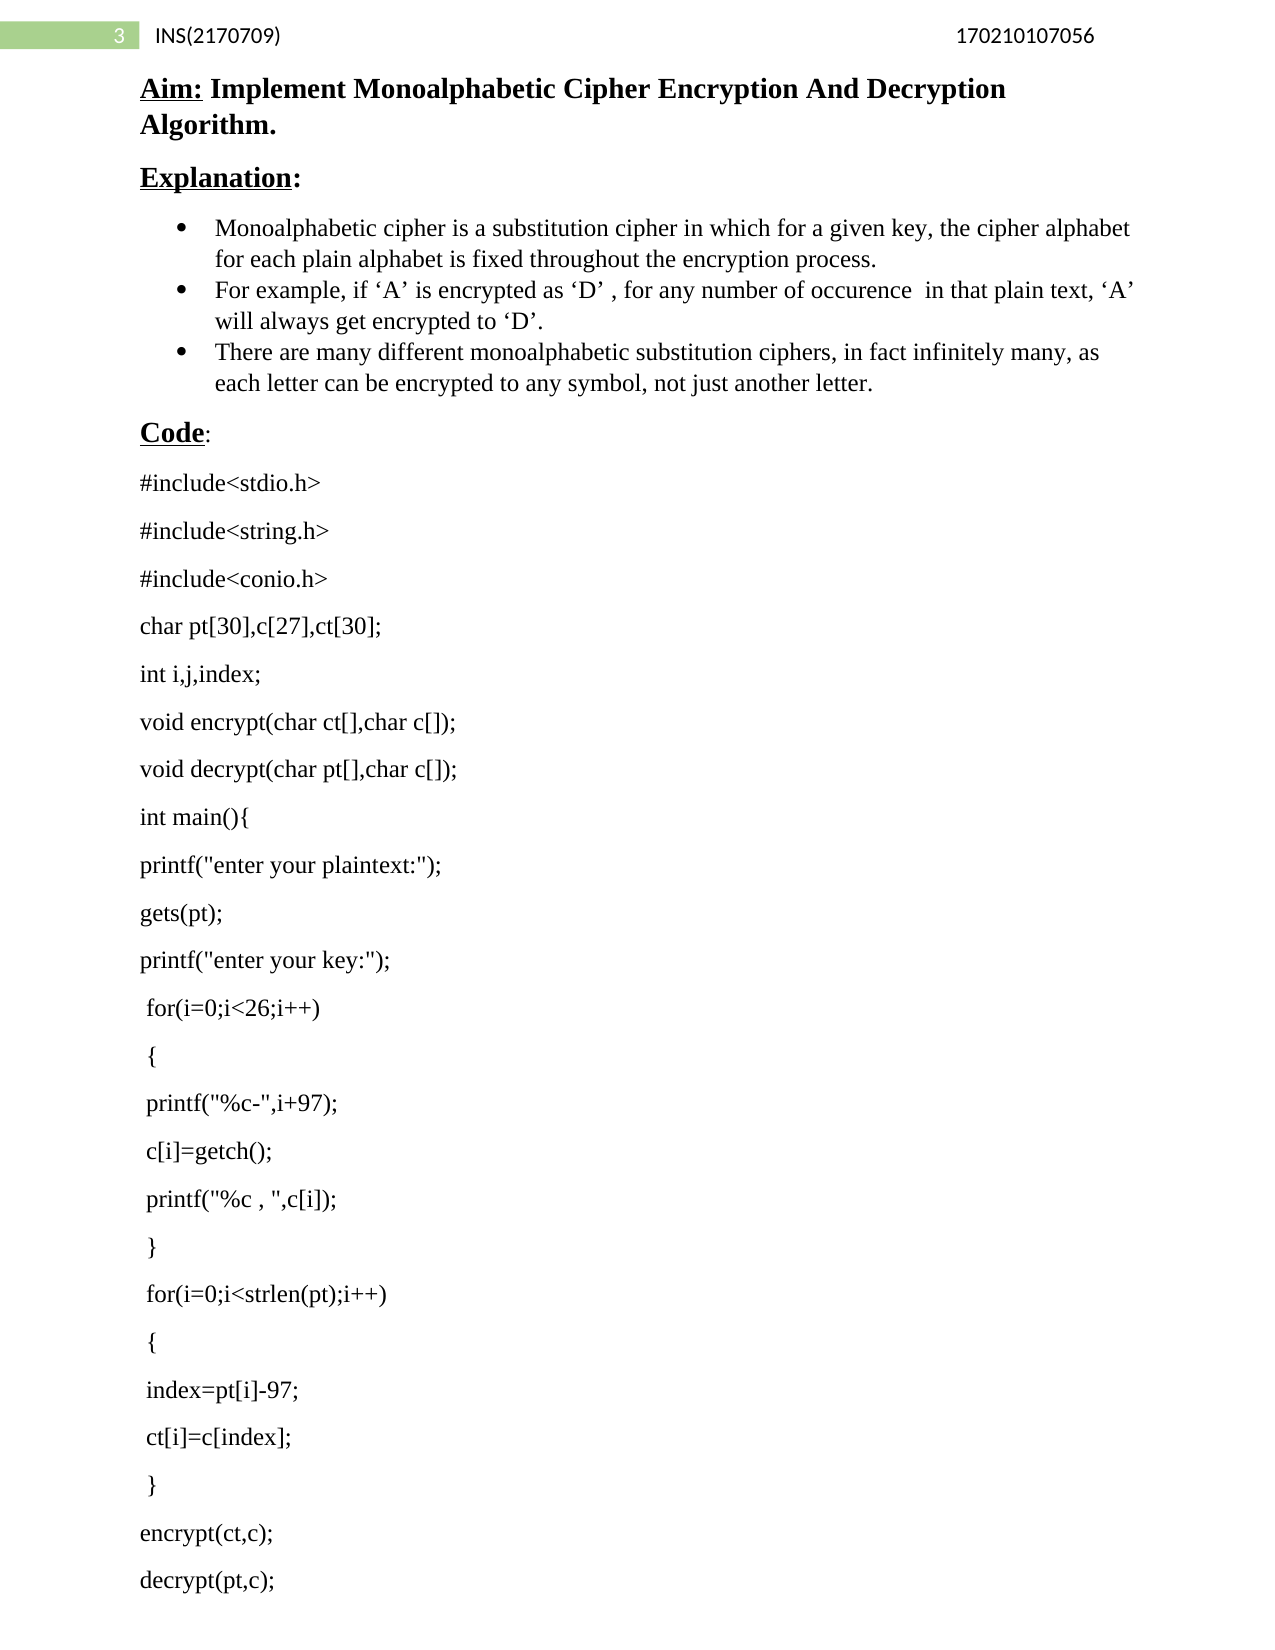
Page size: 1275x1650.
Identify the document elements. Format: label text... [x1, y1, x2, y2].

text Explanation: [139, 160, 1137, 193]
text printf("enter your plaintext:"); [139, 850, 1137, 879]
text void decrypt(char pt[],char c[]); [139, 754, 1137, 783]
text } [139, 1470, 1137, 1499]
list There are many different monoalphabetic substitution ciphers, in fact infinitely many, as each letter can be encrypted to any symbol, not just another letter. [177, 337, 1137, 397]
text } [139, 1232, 1137, 1260]
text index=pt[i]-97; [139, 1375, 1137, 1403]
text Code: [139, 416, 1137, 449]
text gets(pt); [139, 898, 1137, 926]
text c[i]=getch(); [139, 1136, 1137, 1165]
text { [139, 1327, 1137, 1356]
text printf("%c-",i+97); [139, 1088, 1137, 1117]
text ct[i]=c[index]; [139, 1422, 1137, 1451]
text Aim: Implement Monoalphabetic Cipher Encryption And Decryption Algorithm. [139, 71, 1137, 141]
text #include<conio.h> [139, 564, 1137, 592]
text encrypt(ct,c); [139, 1518, 1137, 1547]
text decrypt(pt,c); [139, 1566, 1137, 1594]
list Monoalphabetic cipher is a substitution cipher in which for a given key, the cipher alphabet for each plain alphabet is fixed throughout the encryption process. [177, 213, 1137, 272]
text #include<string.h> [139, 516, 1137, 545]
text for(i=0;i<26;i++) [139, 993, 1137, 1022]
text int i,j,index; [139, 659, 1137, 688]
list For example, if ‘A’ is encrypted as ‘D’ , for any number of occurence in that plain text, ‘A’ will always get encrypted to ‘D’. [177, 275, 1137, 334]
text char pt[30],c[27],ct[30]; [139, 611, 1137, 640]
text { [139, 1041, 1137, 1069]
text printf("enter your key:"); [139, 945, 1137, 974]
text int main(){ [139, 802, 1137, 831]
text printf("%c , ",c[i]); [139, 1184, 1137, 1213]
text void encrypt(char ct[],char c[]); [139, 707, 1137, 736]
text #include<stdio.h> [139, 468, 1137, 497]
text for(i=0;i<strlen(pt);i++) [139, 1279, 1137, 1308]
